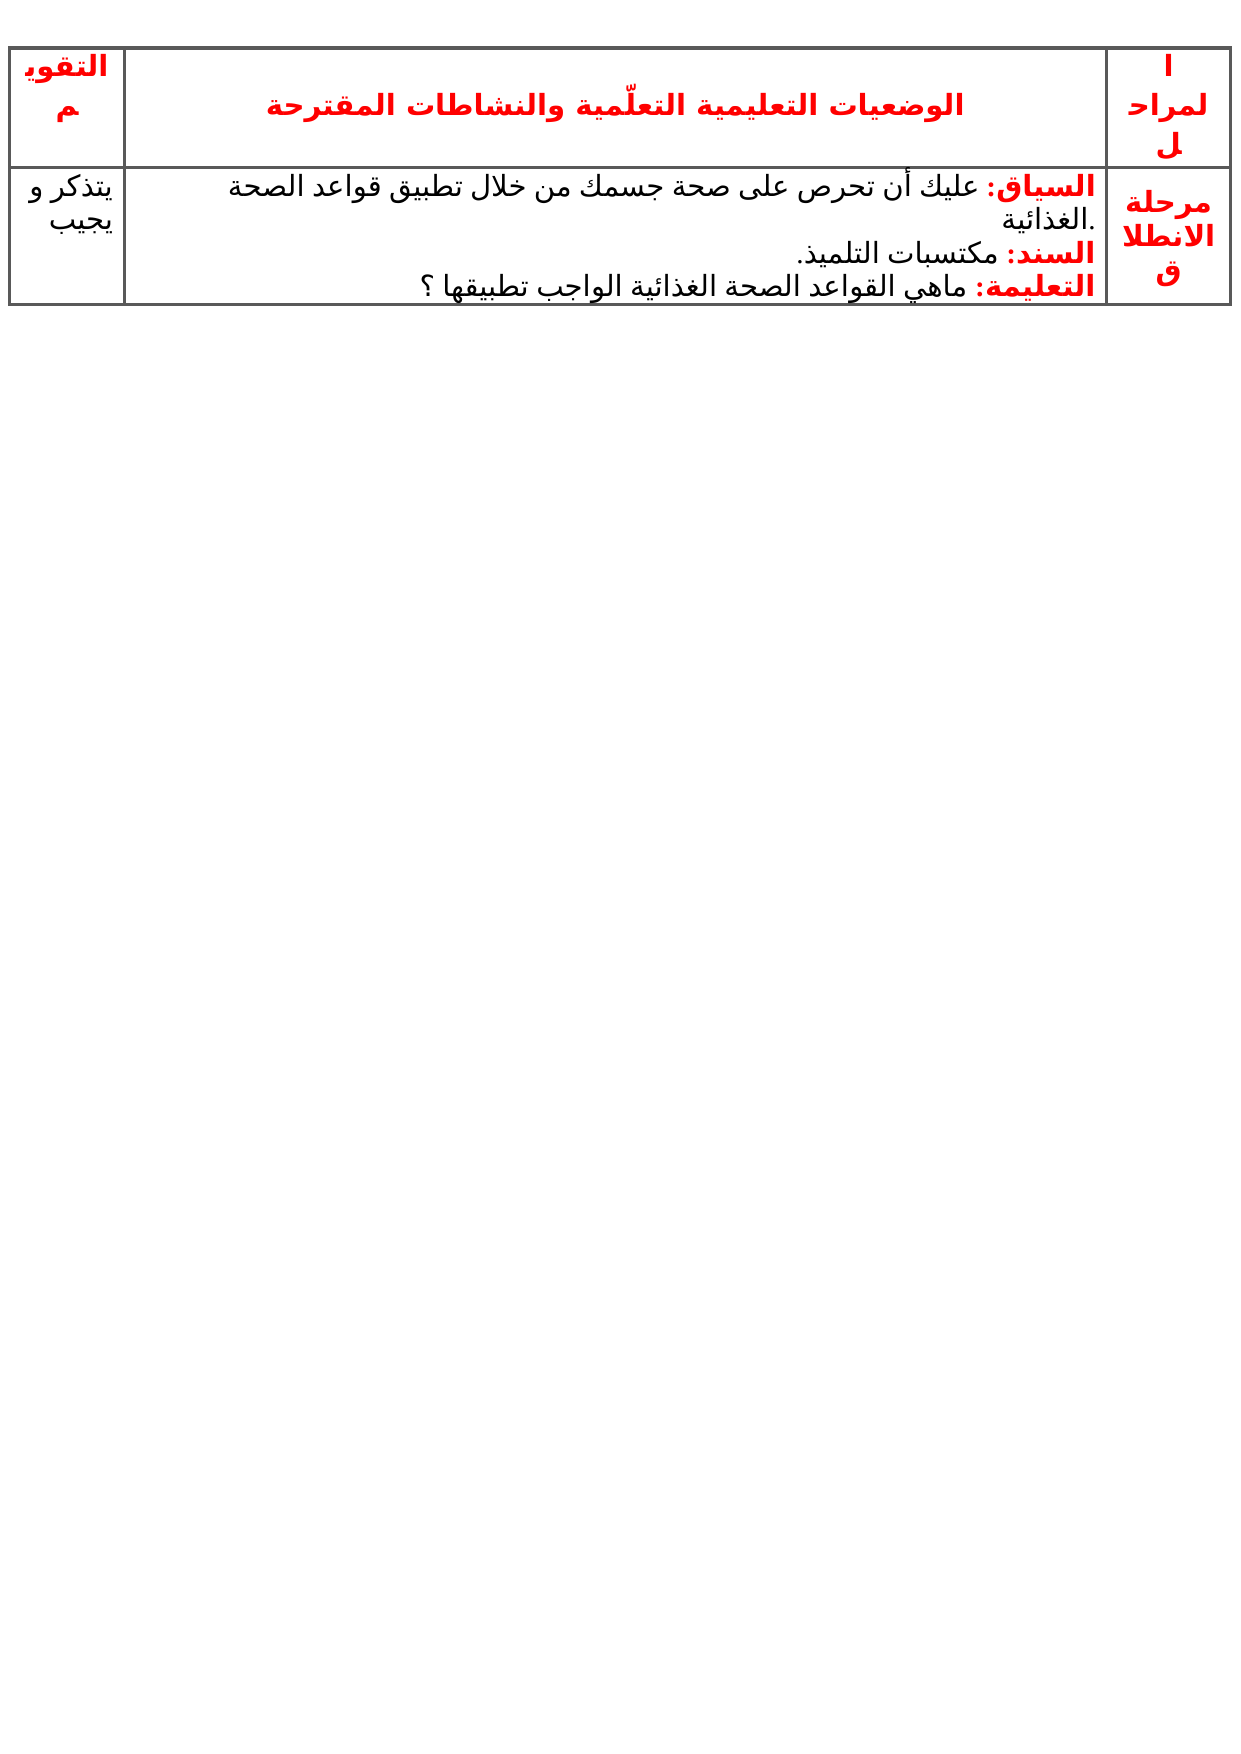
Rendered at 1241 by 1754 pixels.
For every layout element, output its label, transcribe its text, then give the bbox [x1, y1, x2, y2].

table_cell مرحلة الانطلاق [1108, 169, 1229, 303]
table_cell السياق: عليك أن تحرص على صحة جسمك من خلال تطبيق قواعد الصحة الغذائية. السند: مكتسبات التلميذ. التعليمة: ماهي القواعد الصحة الغذائية الواجب تطبيقها ؟ [126, 169, 1105, 303]
table_cell يتذكر و يجيب [11, 169, 123, 303]
table_header الوضعيات التعليمية التعلّمية والنشاطات المقترحة [126, 50, 1105, 166]
table_header التقويم [11, 50, 123, 166]
table_header المراحل [1108, 50, 1229, 166]
